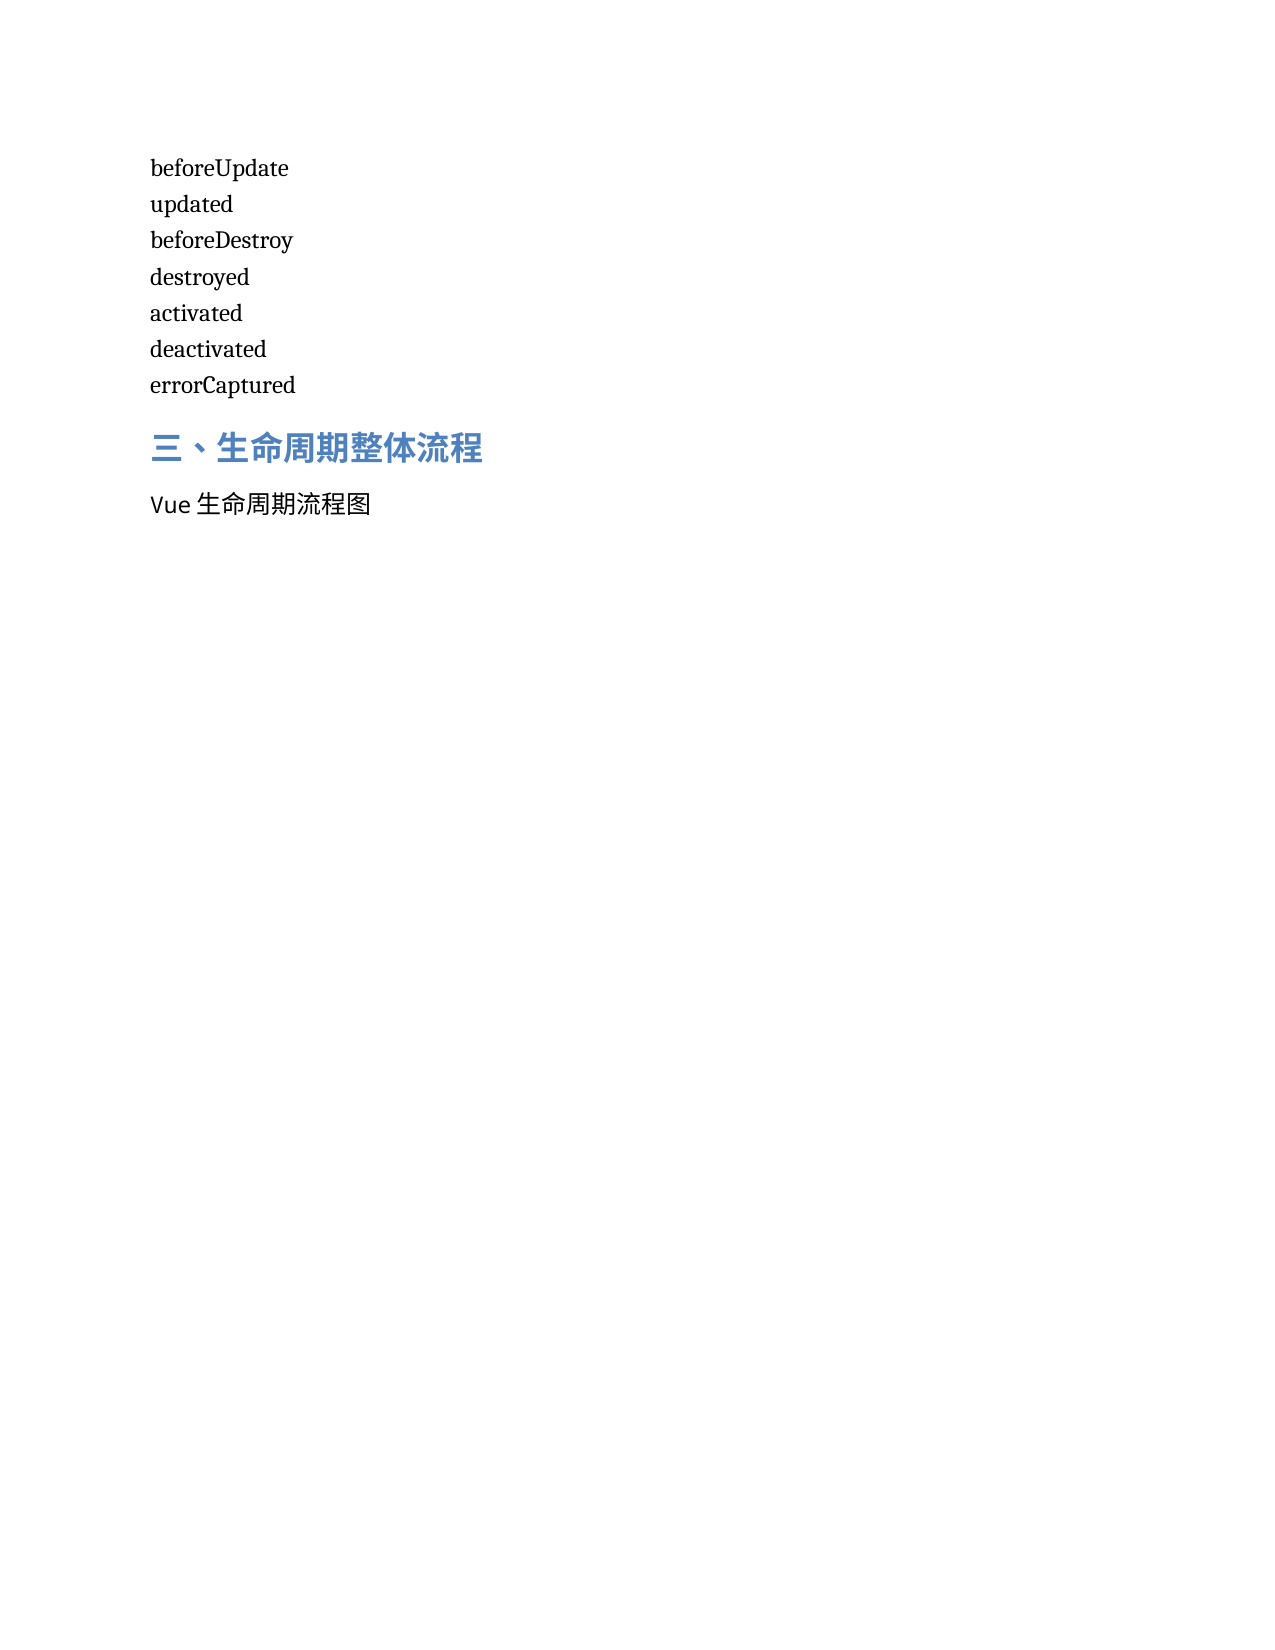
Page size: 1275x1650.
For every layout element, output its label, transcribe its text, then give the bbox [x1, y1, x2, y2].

table_cell destroyed [139, 259, 1275, 295]
text Vue生命周期流程图 [150, 489, 1125, 520]
table_cell errorCaptured [139, 368, 1275, 404]
subtitle 三、生命周期整体流程 [150, 424, 1125, 470]
table_cell beforeDestroy [139, 223, 1275, 259]
table_cell beforeUpdate [139, 150, 1275, 186]
table_cell deactivated [139, 331, 1275, 367]
table_cell activated [139, 295, 1275, 331]
table_cell updated [139, 186, 1275, 222]
